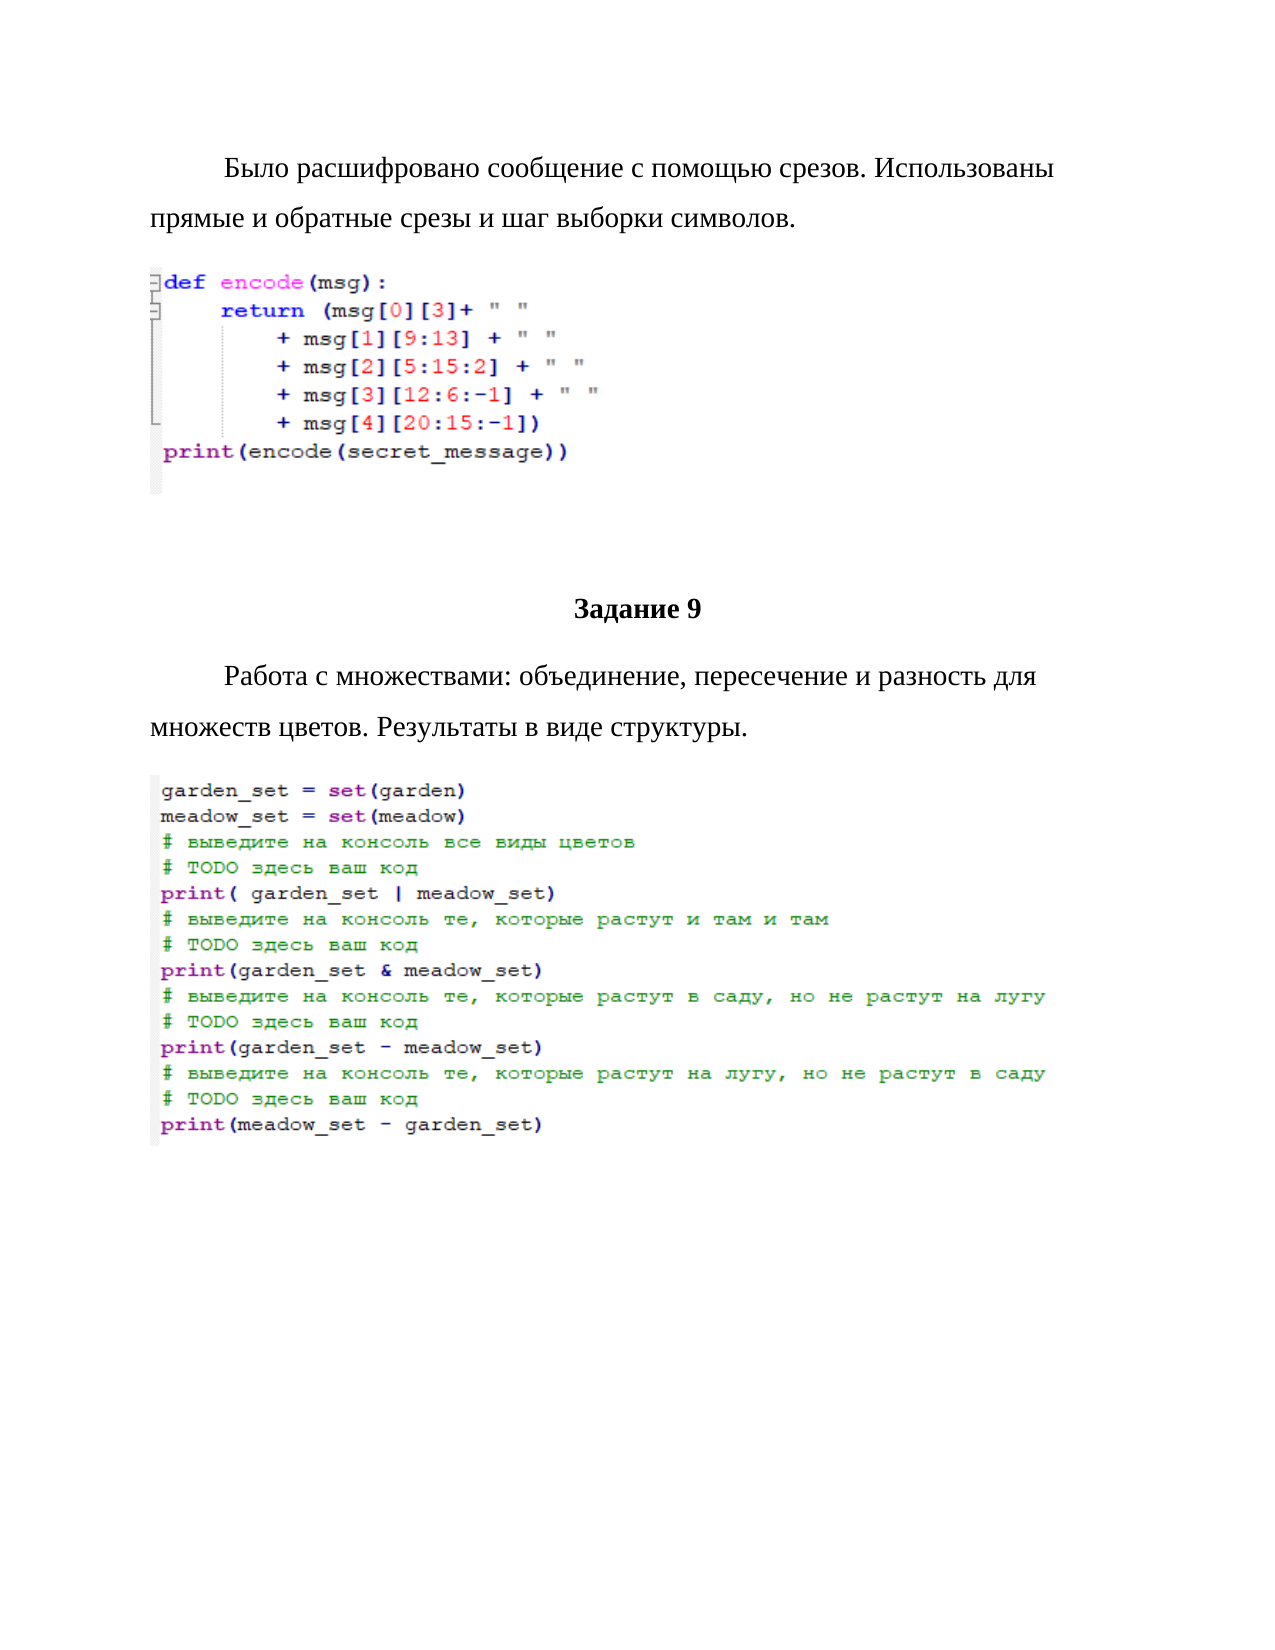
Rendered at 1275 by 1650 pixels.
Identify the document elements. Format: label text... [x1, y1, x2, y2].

text Задание 9 [150, 591, 1125, 625]
text Было расшифровано сообщение с помощью срезов. Использованы прямые и обратные срезы и шаг выборки символов. [150, 150, 1125, 234]
picture [150, 775, 1125, 1146]
picture [150, 267, 630, 494]
text Работа с множествами: объединение, пересечение и разность для множеств цветов. Результаты в виде структуры. [150, 658, 1125, 742]
